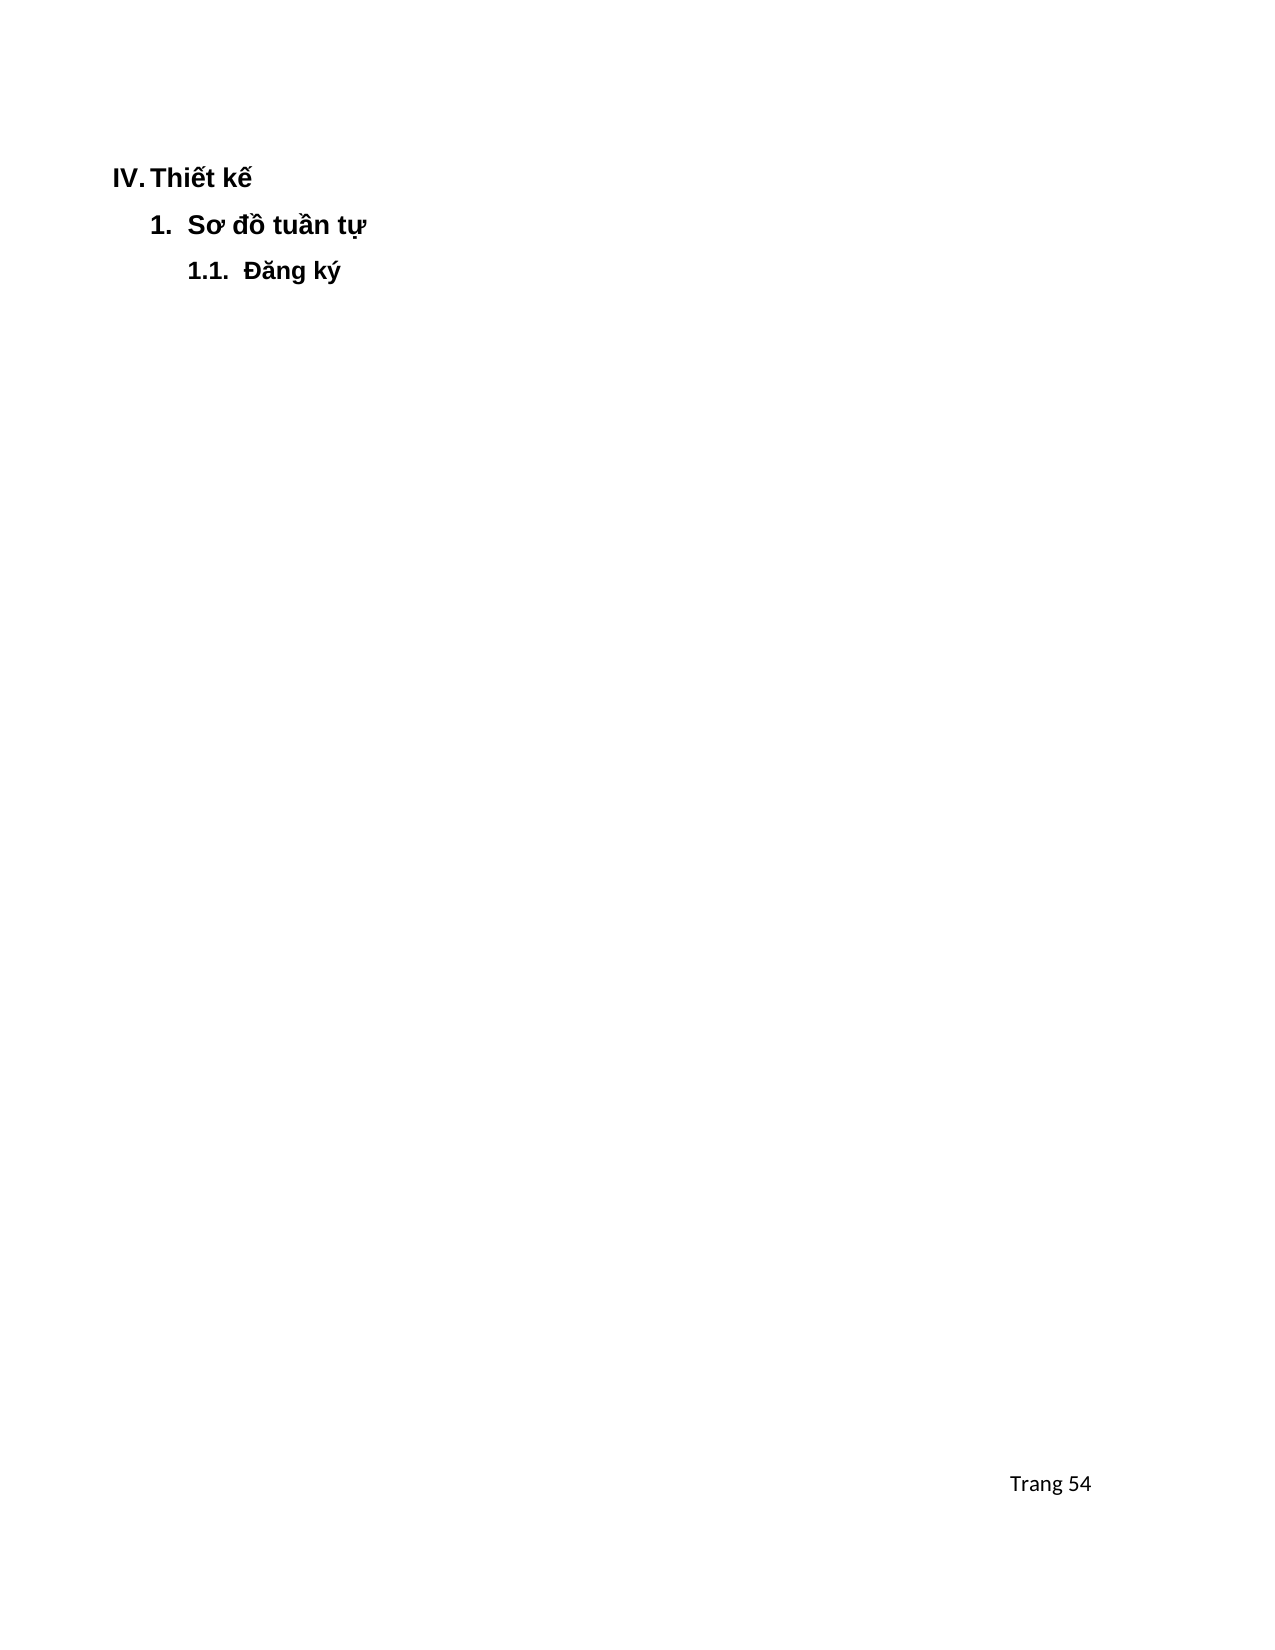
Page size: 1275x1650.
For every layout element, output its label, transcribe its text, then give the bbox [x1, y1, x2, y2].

list Sơ đồ tuần tự [150, 209, 1125, 241]
list Thiết kế [112, 162, 1125, 194]
list Đăng ký [187, 256, 1125, 285]
